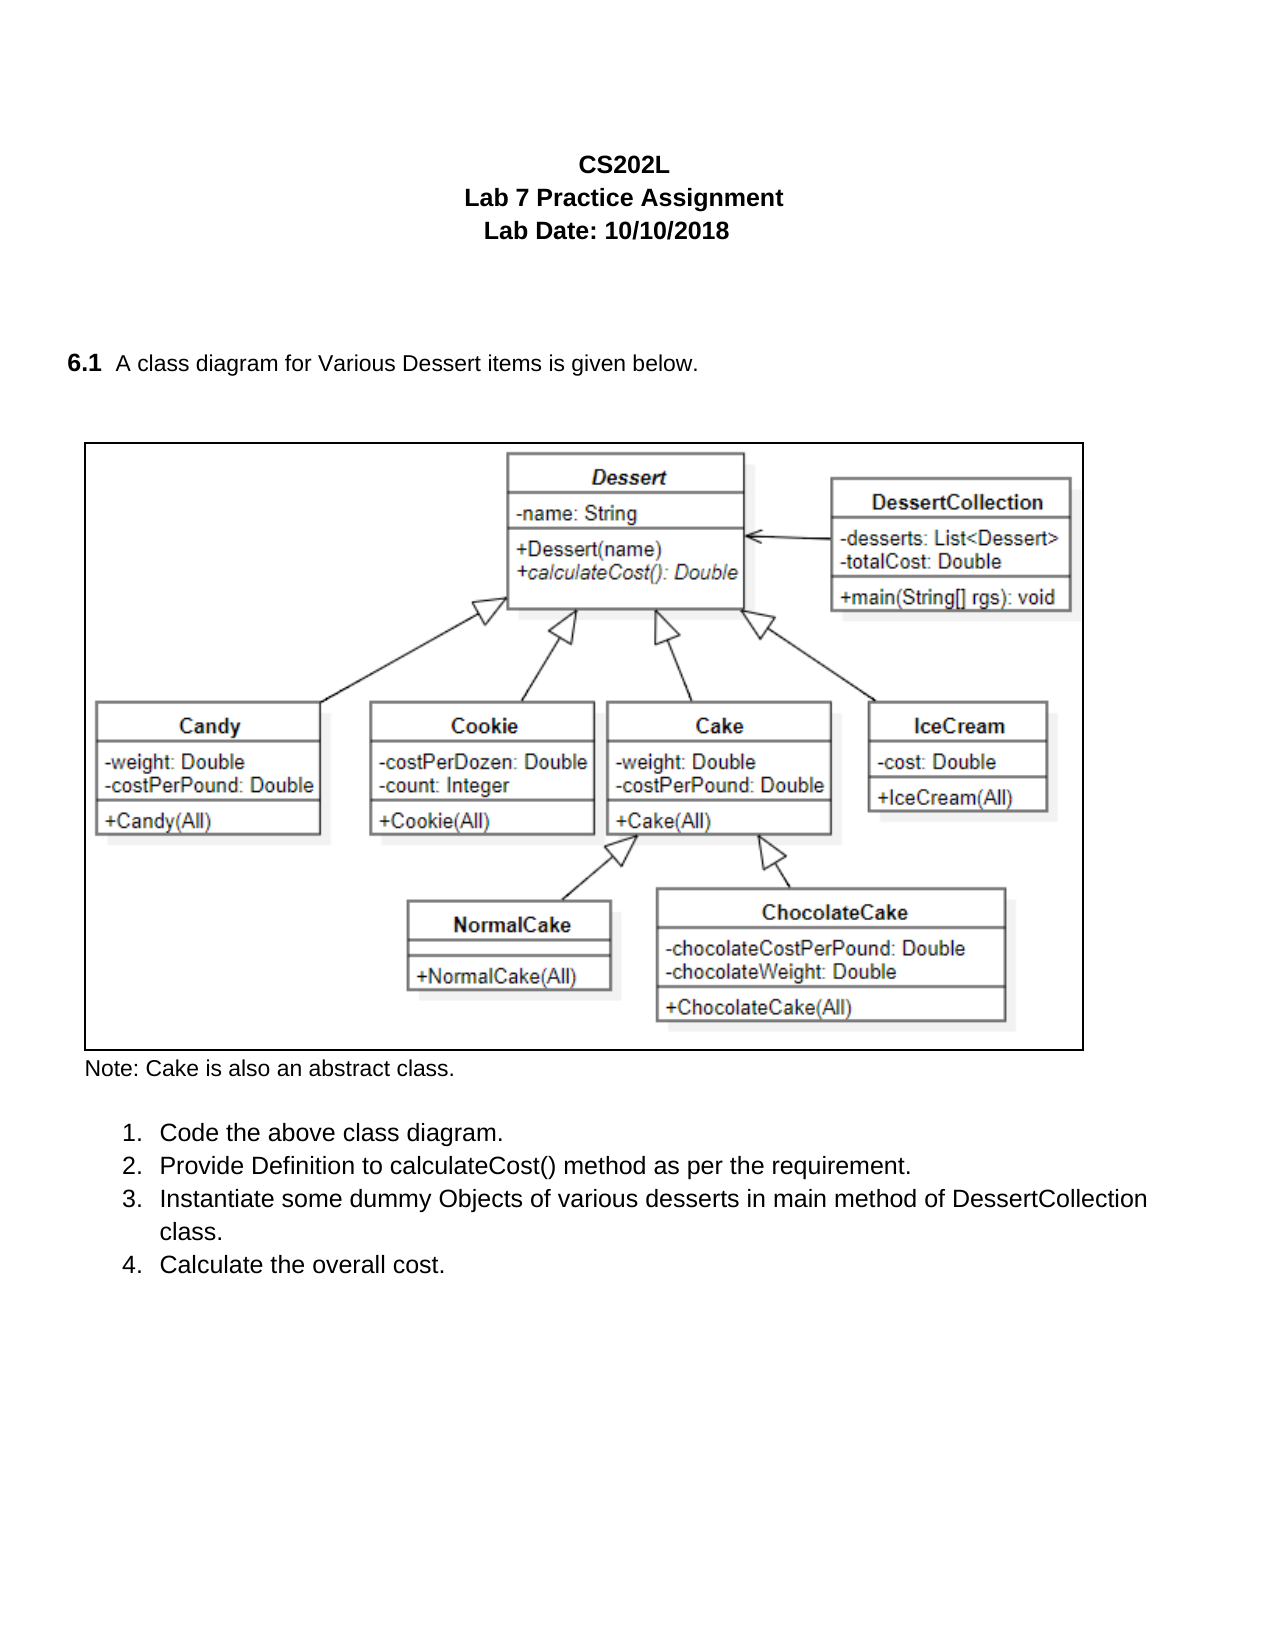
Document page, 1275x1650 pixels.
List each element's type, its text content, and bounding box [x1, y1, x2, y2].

text Lab Date: 10/10/2018 [19, 216, 1153, 245]
text Note: Cake is also an abstract class. [19, 1055, 1153, 1081]
list Calculate the overall cost. [122, 1250, 1153, 1279]
list Provide Definition to calculateCost() method as per the requirement. [122, 1151, 1153, 1180]
text Lab 7 Practice Assignment [19, 183, 1153, 212]
list Instantiate some dummy Objects of various desserts in main method of DessertCollection class. [122, 1184, 1153, 1246]
list Code the above class diagram. [122, 1118, 1153, 1147]
text 6.1 A class diagram for Various Dessert items is given below. [19, 348, 1153, 377]
picture [86, 444, 1082, 1049]
text CS202L [19, 150, 1153, 179]
